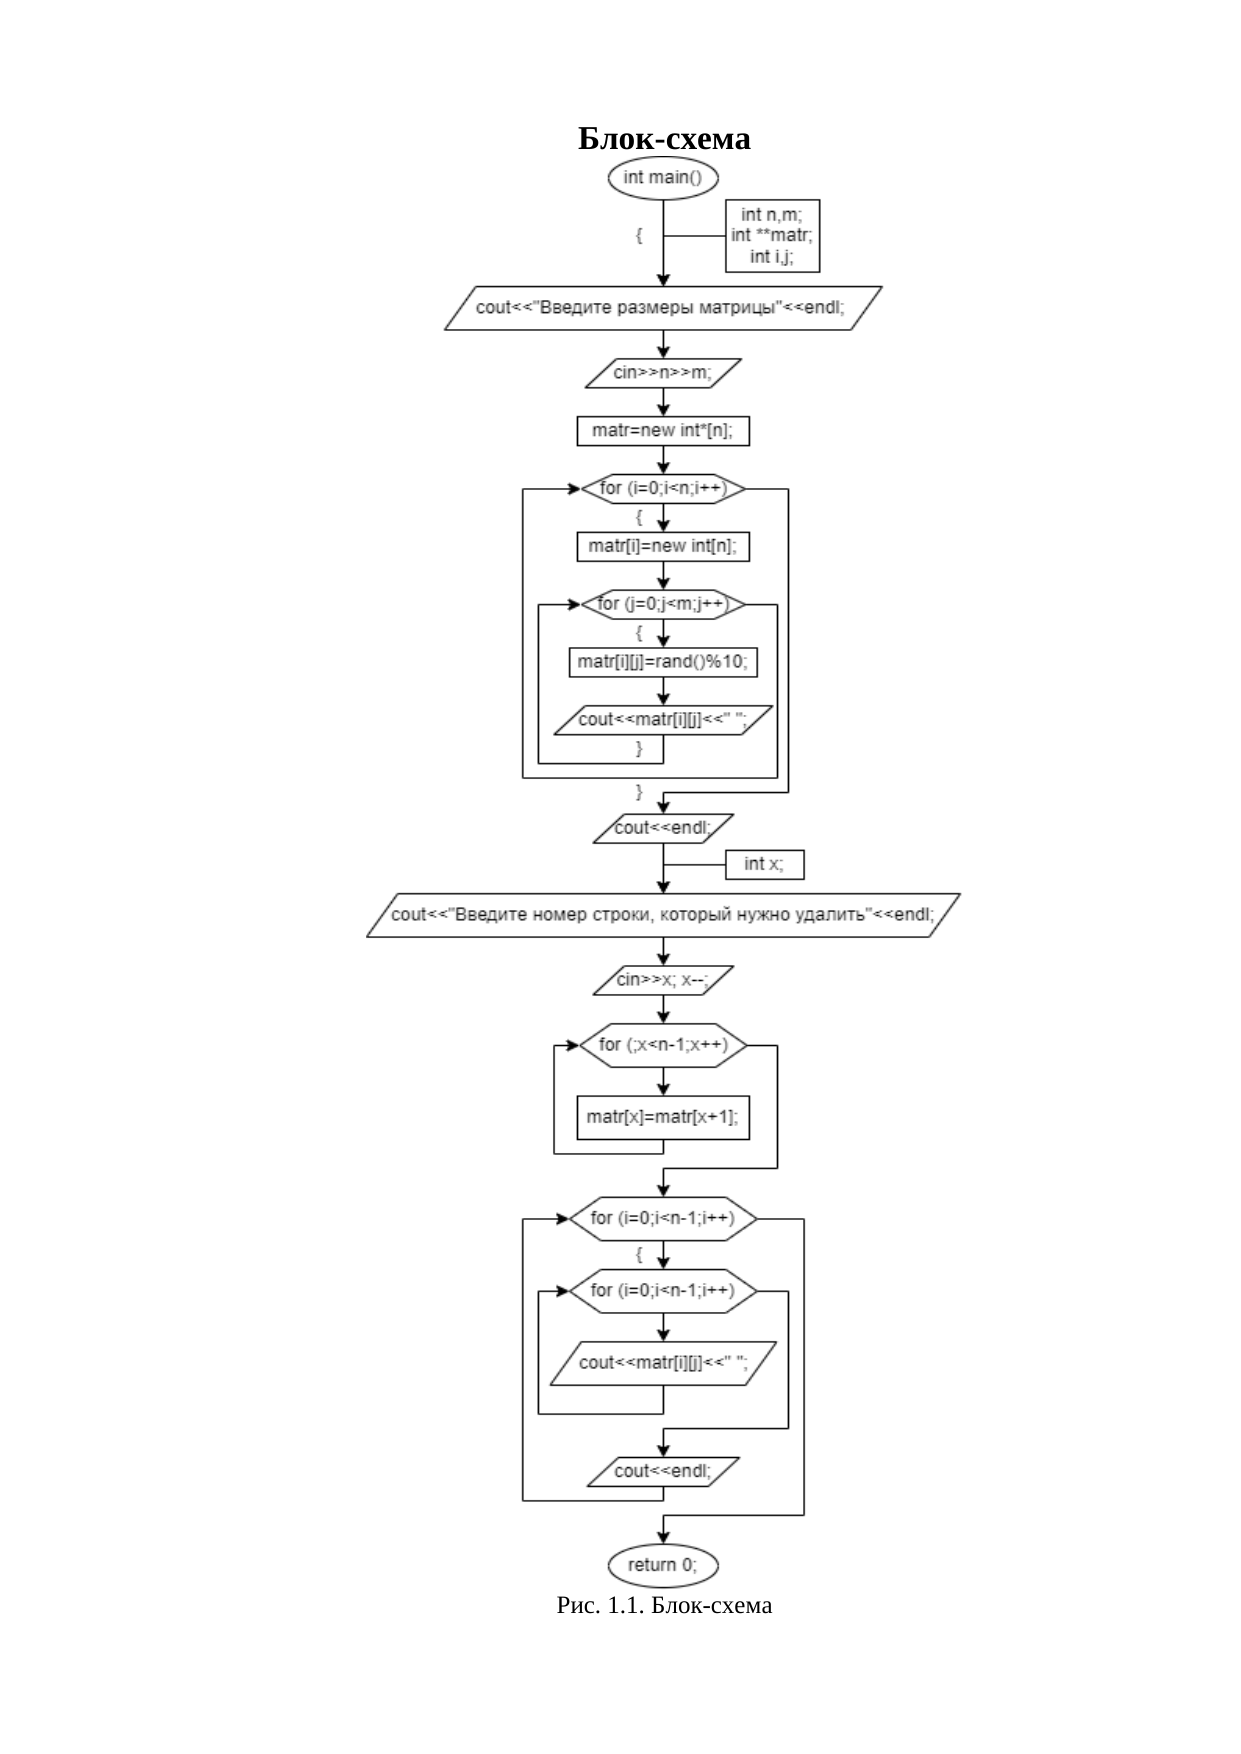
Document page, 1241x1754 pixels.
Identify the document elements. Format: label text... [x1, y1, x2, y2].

text Рис. 1.1. Блок-схема [177, 1590, 1152, 1619]
picture [366, 156, 963, 1590]
text Блок-схема [177, 118, 1152, 156]
